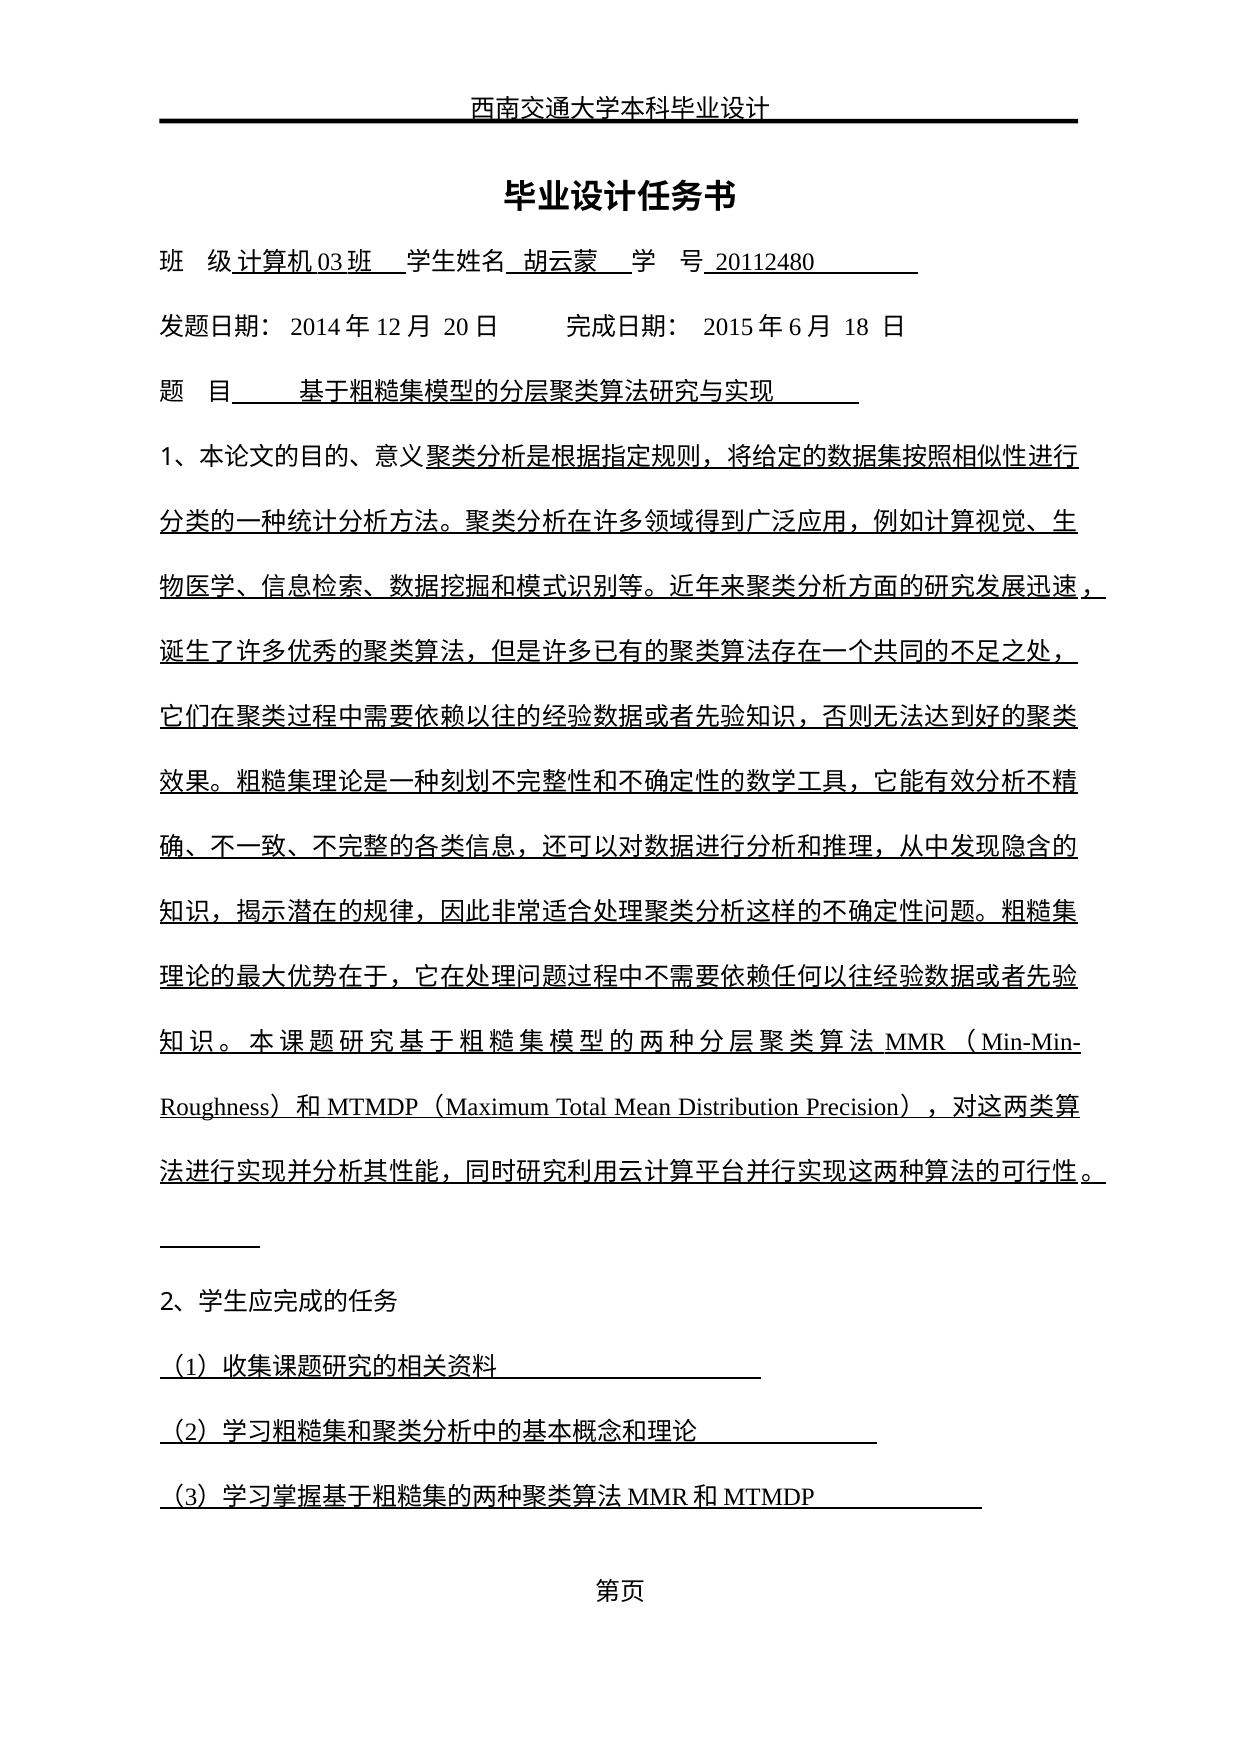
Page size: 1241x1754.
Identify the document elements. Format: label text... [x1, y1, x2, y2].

text 1、本论文的目的、意义聚类分析是根据指定规则，将给定的数据集按照相似性进行分类的一种统计分析方法。聚类分析在许多领域得到广泛应用，例如计算视觉、生物医学、信息检索、数据挖掘和模式识别等。近年来聚类分析方面的研究发展迅速，诞生了许多优秀的聚类算法，但是许多已有的聚类算法存在一个共同的不足之处，它们在聚类过程中需要依赖以往的经验数据或者先验知识，否则无法达到好的聚类效果。粗糙集理论是一种刻划不完整性和不确定性的数学工具，它能有效分析不精确、不一致、不完整的各类信息，还可以对数据进行分析和推理，从中发现隐含的知识，揭示潜在的规律，因此非常适合处理聚类分析这样的不确定性问题。粗糙集理论的最大优势在于，它在处理问题过程中不需要依赖任何以往经验数据或者先验知识。本课题研究基于粗糙集模型的两种分层聚类算法MMR（Min-Min-Roughness）和MTMDP（Maximum Total Mean Distribution Precision），对这两类算法进行实现并分析其性能，同时研究利用云计算平台并行实现这两种算法的可行性。 [159, 1053, 1081, 1267]
text （1）收集课题研究的相关资料 [159, 1332, 1081, 1397]
text 毕业设计任务书 [159, 162, 1081, 227]
text 题 目 基于粗糙集模型的分层聚类算法研究与实现 [159, 357, 1081, 422]
text 1、本论文的目的、意义聚类分析是根据指定规则，将给定的数据集按照相似性进行分类的一种统计分析方法。聚类分析在许多领域得到广泛应用，例如计算视觉、生物医学、信息检索、数据挖掘和模式识别等。近年来聚类分析方面的研究发展迅速，诞生了许多优秀的聚类算法，但是许多已有的聚类算法存在一个共同的不足之处，它们在聚类过程中需要依赖以往的经验数据或者先验知识，否则无法达到好的聚类效果。粗糙集理论是一种刻划不完整性和不确定性的数学工具，它能有效分析不精确、不一致、不完整的各类信息，还可以对数据进行分析和推理，从中发现隐含的知识，揭示潜在的规律，因此非常适合处理聚类分析这样的不确定性问题。粗糙集理论的最大优势在于，它在处理问题过程中不需要依赖任何以往经验数据或者先验知识。本课题研究基于粗糙集模型的两种分层聚类算法MMR（Min-Min-Roughness）和MTMDP（Maximum Total Mean Distribution Precision），对这两类算法进行实现并分析其性能，同时研究利用云计算平台并行实现这两种算法的可行性。 [159, 422, 1081, 1052]
text 2、学生应完成的任务 [159, 1267, 1081, 1332]
text （3）学习掌握基于粗糙集的两种聚类算法MMR和MTMDP [159, 1462, 1081, 1527]
text 班 级 计算机03班 学生姓名 胡云蒙 学 号 20112480 [159, 227, 1081, 292]
text （2）学习粗糙集和聚类分析中的基本概念和理论 [159, 1397, 1081, 1462]
text 发题日期： 2014年 12 月 20 日 完成日期： 2015年 6 月 18 日 [159, 292, 1081, 357]
